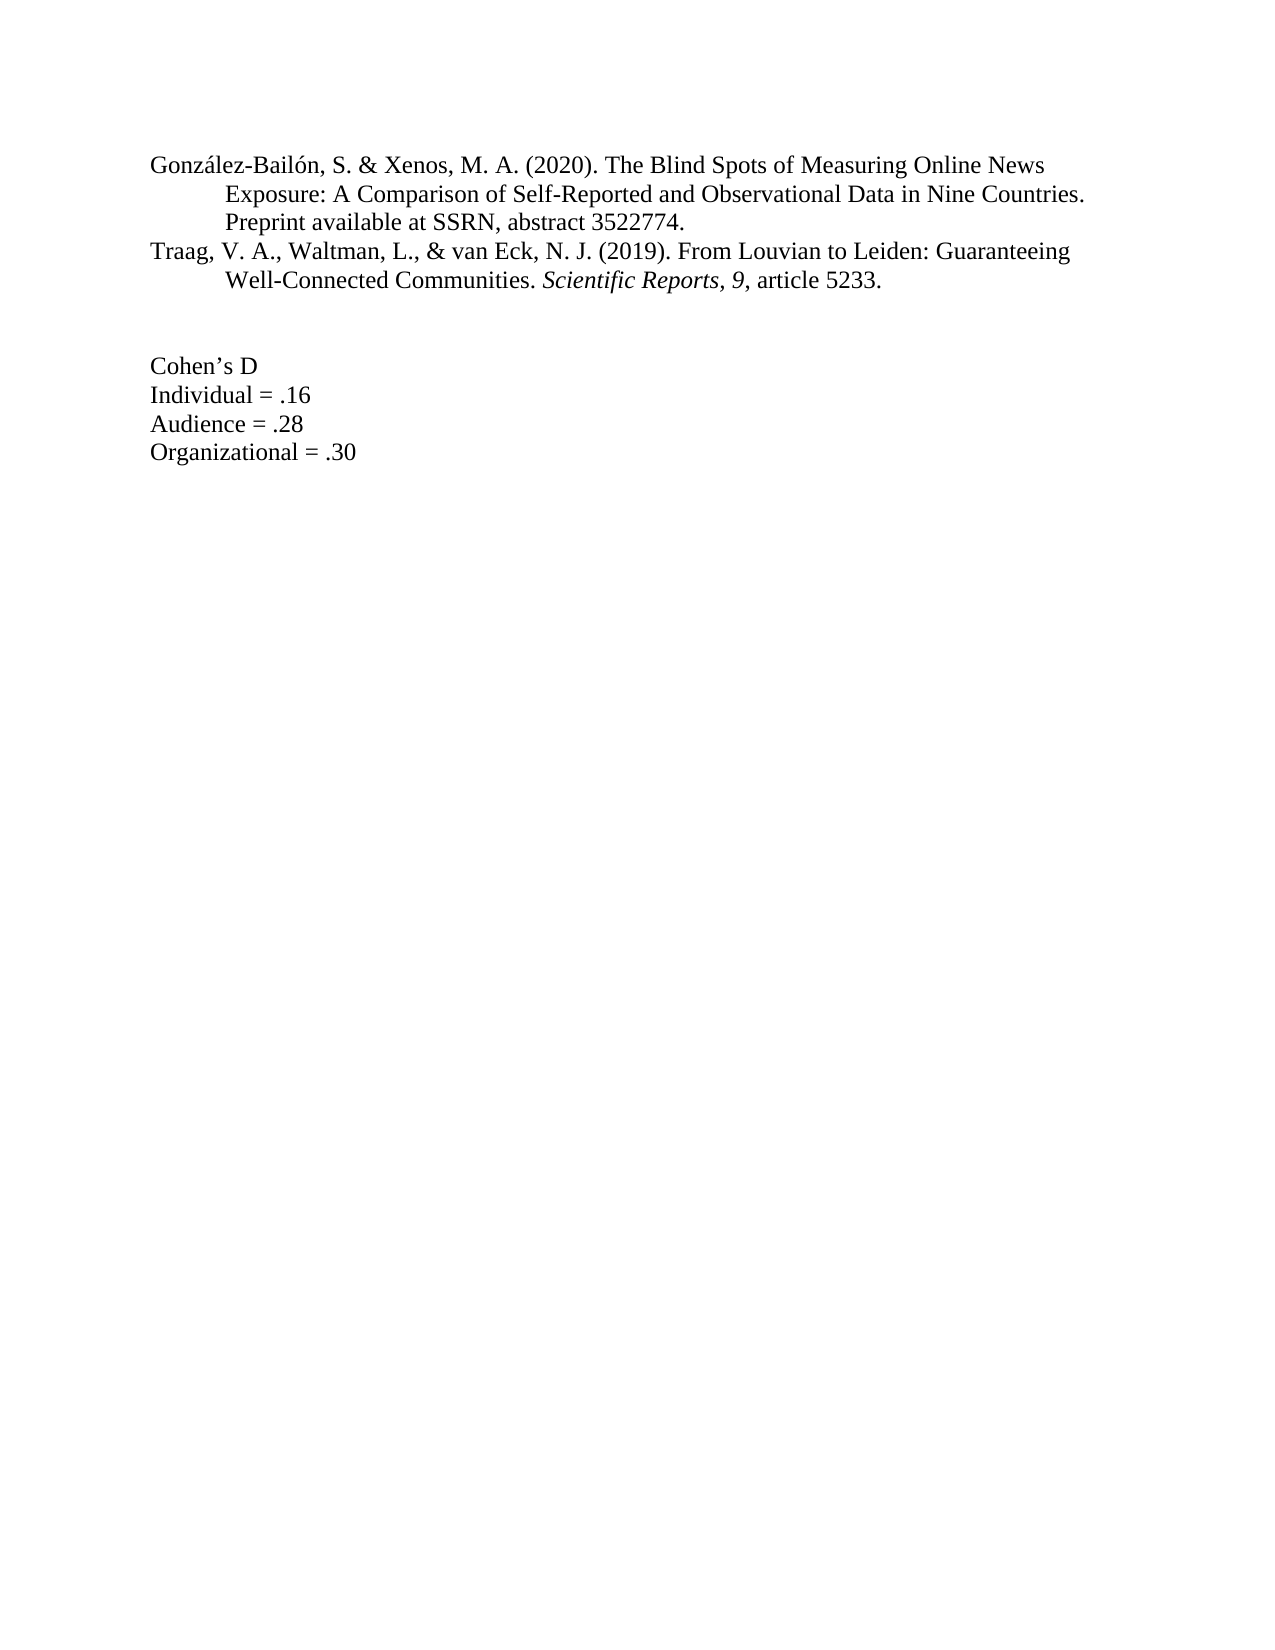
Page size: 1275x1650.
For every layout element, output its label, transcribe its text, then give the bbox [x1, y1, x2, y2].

text Cohen’s D [150, 351, 1125, 380]
text Traag, V. A., Waltman, L., & van Eck, N. J. (2019). From Louvian to Leiden: Guaranteeing Well-Connected Communities. Scientific Reports, 9, article 5233. [150, 236, 1125, 294]
text González-Bailón, S. & Xenos, M. A. (2020). The Blind Spots of Measuring Online News Exposure: A Comparison of Self-Reported and Observational Data in Nine Countries. Preprint available at SSRN, abstract 3522774. [150, 150, 1125, 236]
text Organizational = .30 [150, 437, 1125, 466]
text Individual = .16 [150, 380, 1125, 409]
text Audience = .28 [150, 409, 1125, 437]
